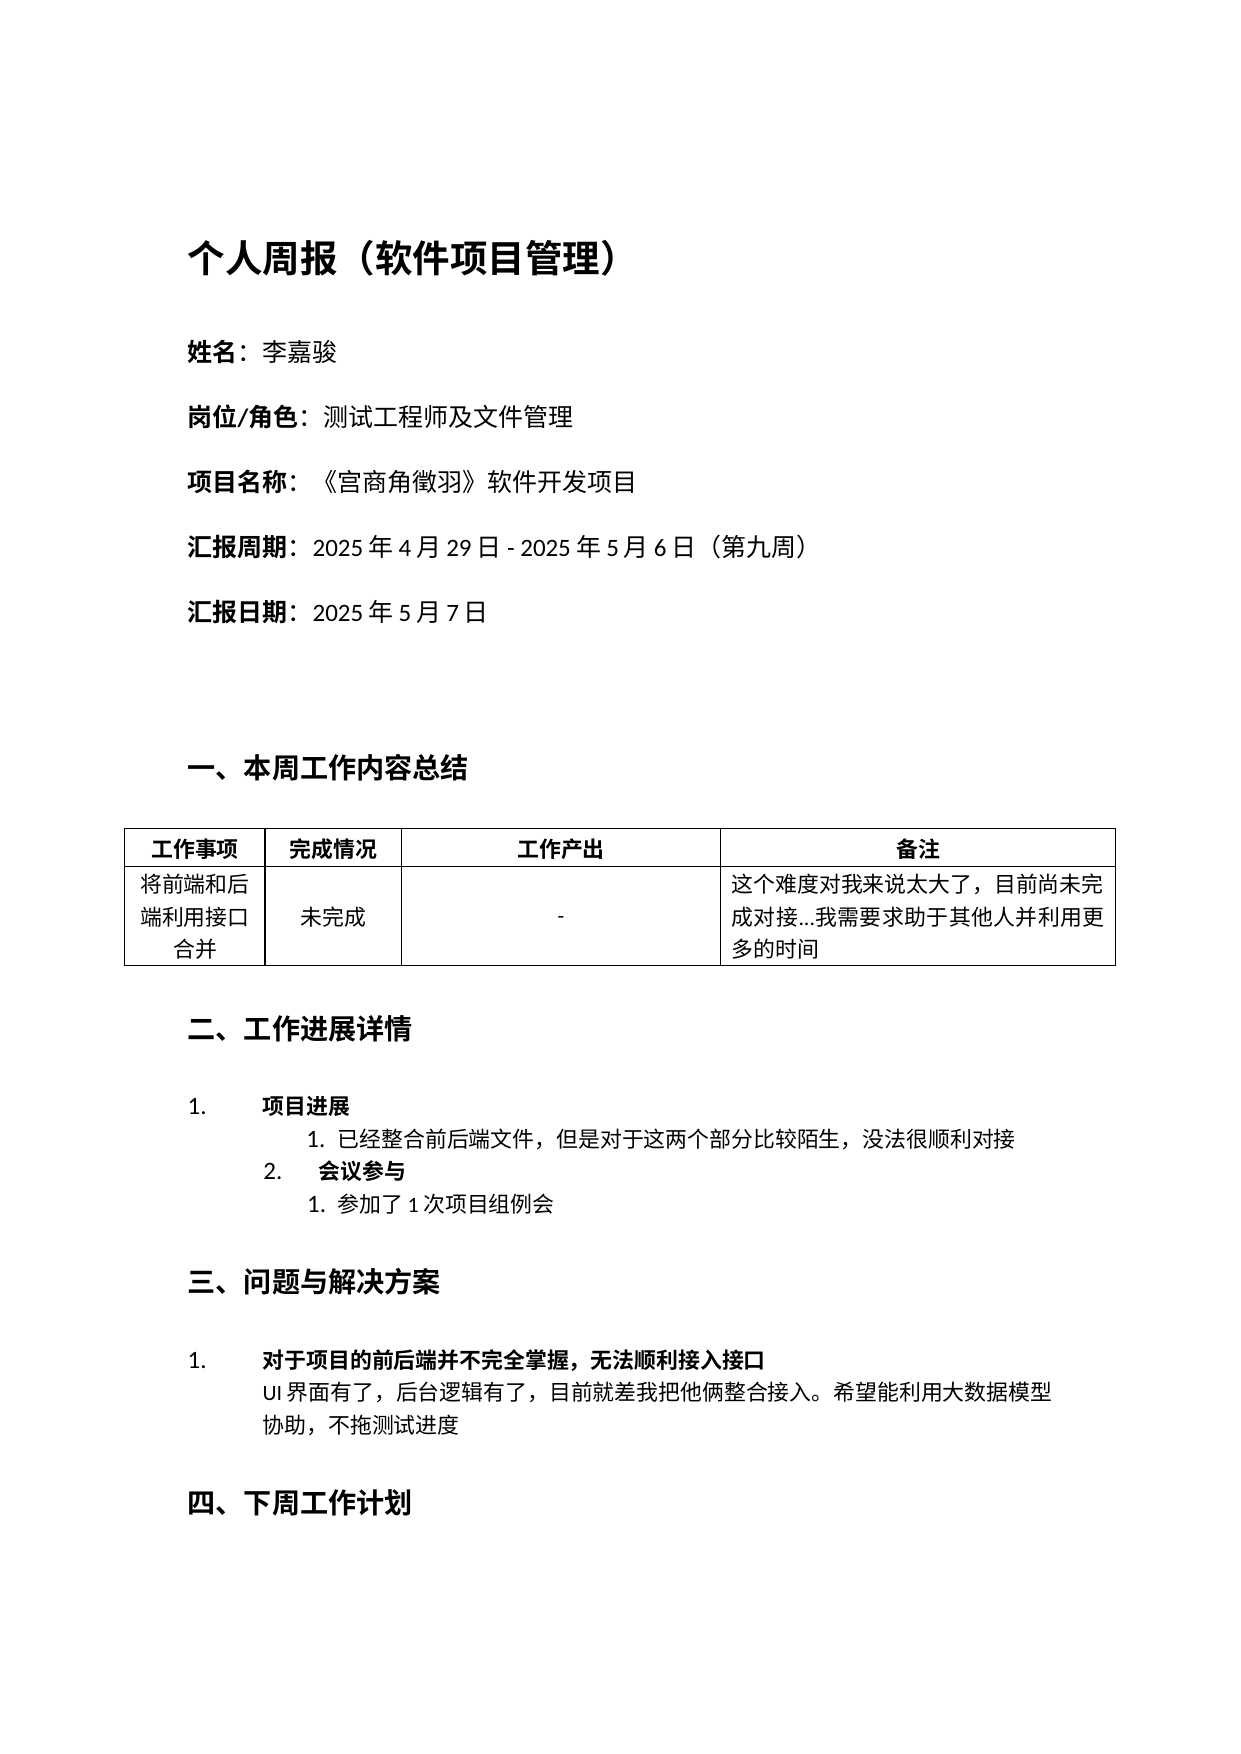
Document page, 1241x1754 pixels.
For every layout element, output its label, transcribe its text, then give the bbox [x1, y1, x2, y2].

table_cell - [402, 867, 720, 964]
list 已经整合前后端文件，但是对于这两个部分比较陌生，没法很顺利对接 [306, 1121, 1053, 1154]
table_header 备注 [721, 829, 1115, 866]
table_cell 这个难度对我来说太大了，目前尚未完成对接...我需要求助于其他人并利用更多的时间 [721, 867, 1115, 964]
table_header 工作产出 [402, 829, 720, 866]
table_cell 未完成 [266, 867, 401, 964]
list UI界面有了，后台逻辑有了，目前就差我把他俩整合接入。希望能利用大数据模型协助，不拖测试进度 [262, 1375, 1053, 1440]
table_header 工作事项 [125, 829, 264, 866]
table_cell 将前端和后端利用接口合并 [125, 867, 264, 964]
subtitle 二、工作进展详情 [187, 995, 1053, 1060]
list 会议参与 [263, 1154, 1053, 1186]
subtitle 本周工作内容总结 [187, 734, 1053, 799]
list 参加了1次项目组例会 [307, 1186, 1053, 1219]
table_header 完成情况 [266, 829, 401, 866]
subtitle 个人周报（软件项目管理） [187, 224, 1053, 289]
list 对于项目的前后端并不完全掌握，无法顺利接入接口 [187, 1342, 1053, 1375]
subtitle 三、问题与解决方案 [187, 1248, 1053, 1313]
list 项目进展 [187, 1089, 1053, 1121]
subtitle 四、下周工作计划 [187, 1469, 1053, 1534]
text 姓名：李嘉骏 岗位/角色：测试工程师及文件管理 项目名称：《宫商角徵羽》软件开发项目 汇报周期：2025年4月29日 - 2025年5月6日（第九周） 汇报日期：2025年5月7日 [187, 318, 1053, 643]
